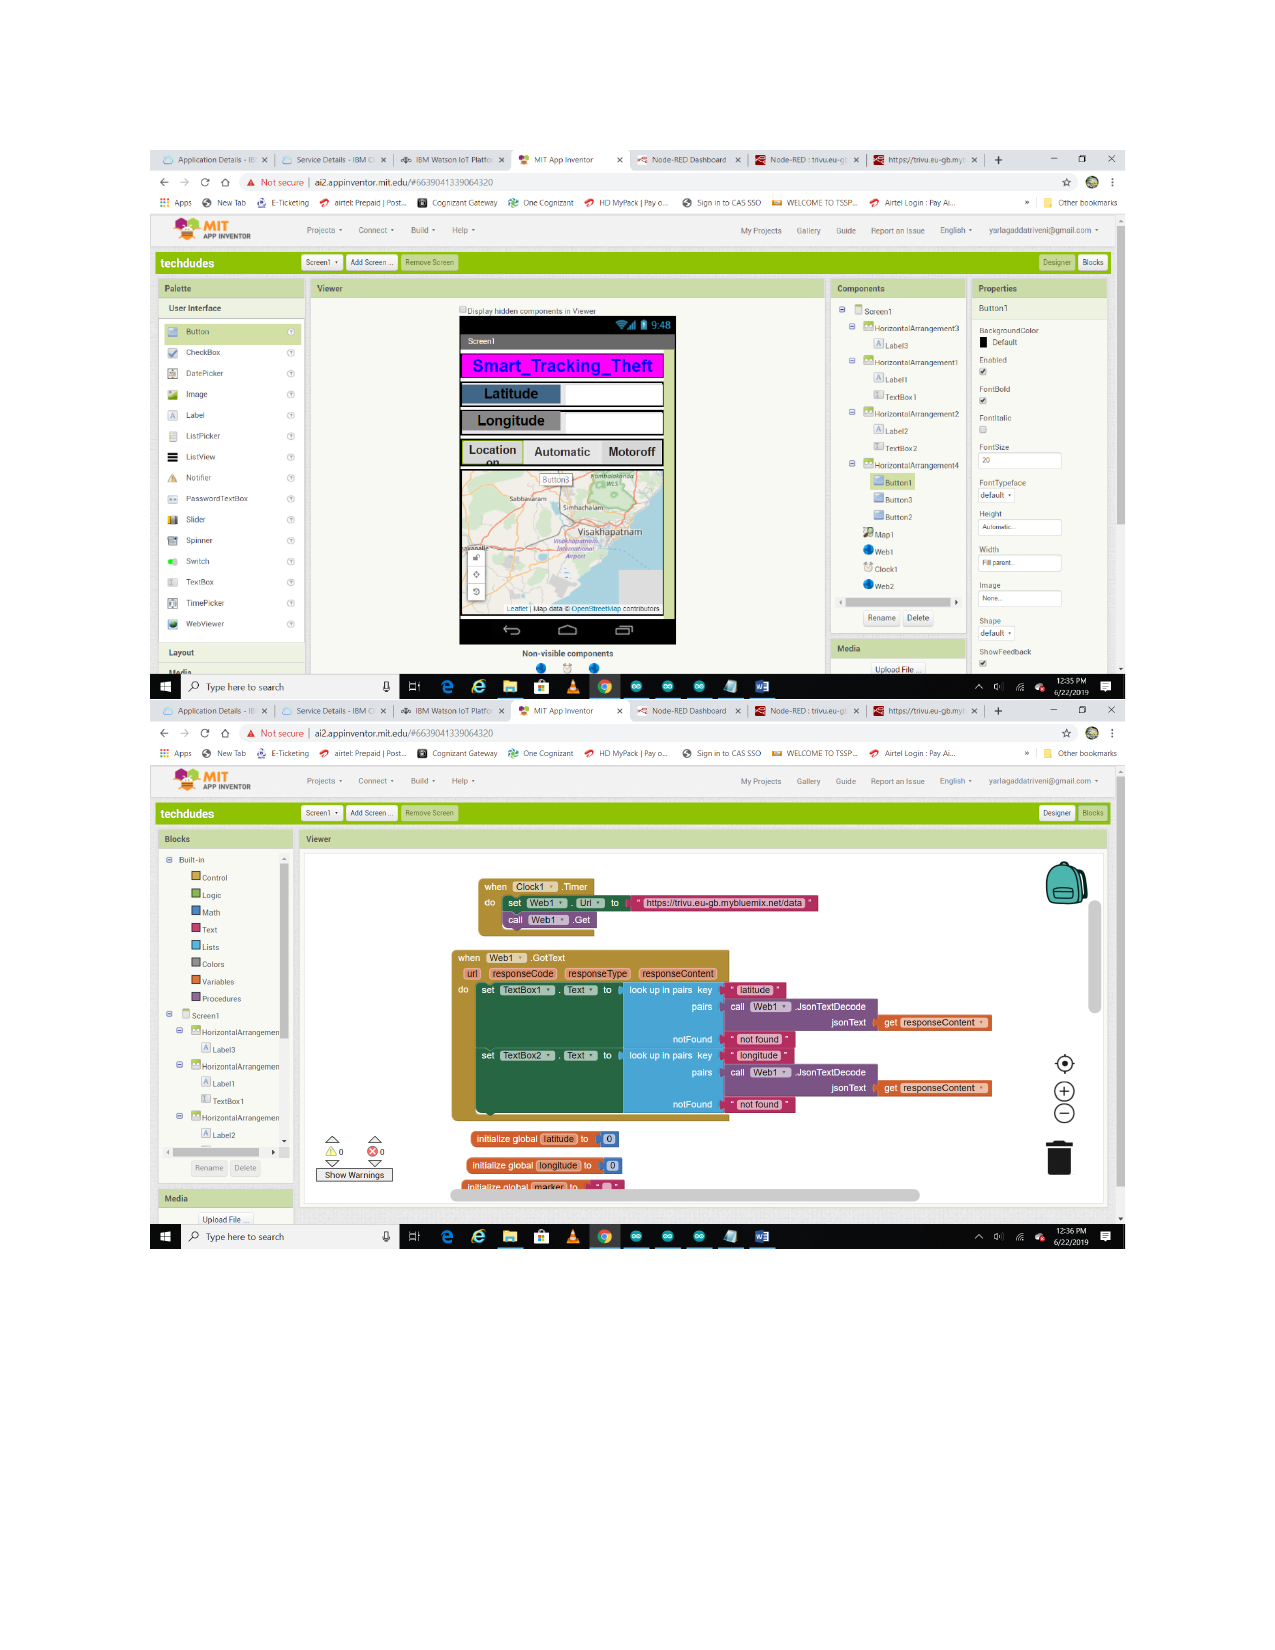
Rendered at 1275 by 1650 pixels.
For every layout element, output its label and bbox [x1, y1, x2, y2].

picture [150, 150, 1125, 699]
picture [150, 700, 1125, 1249]
